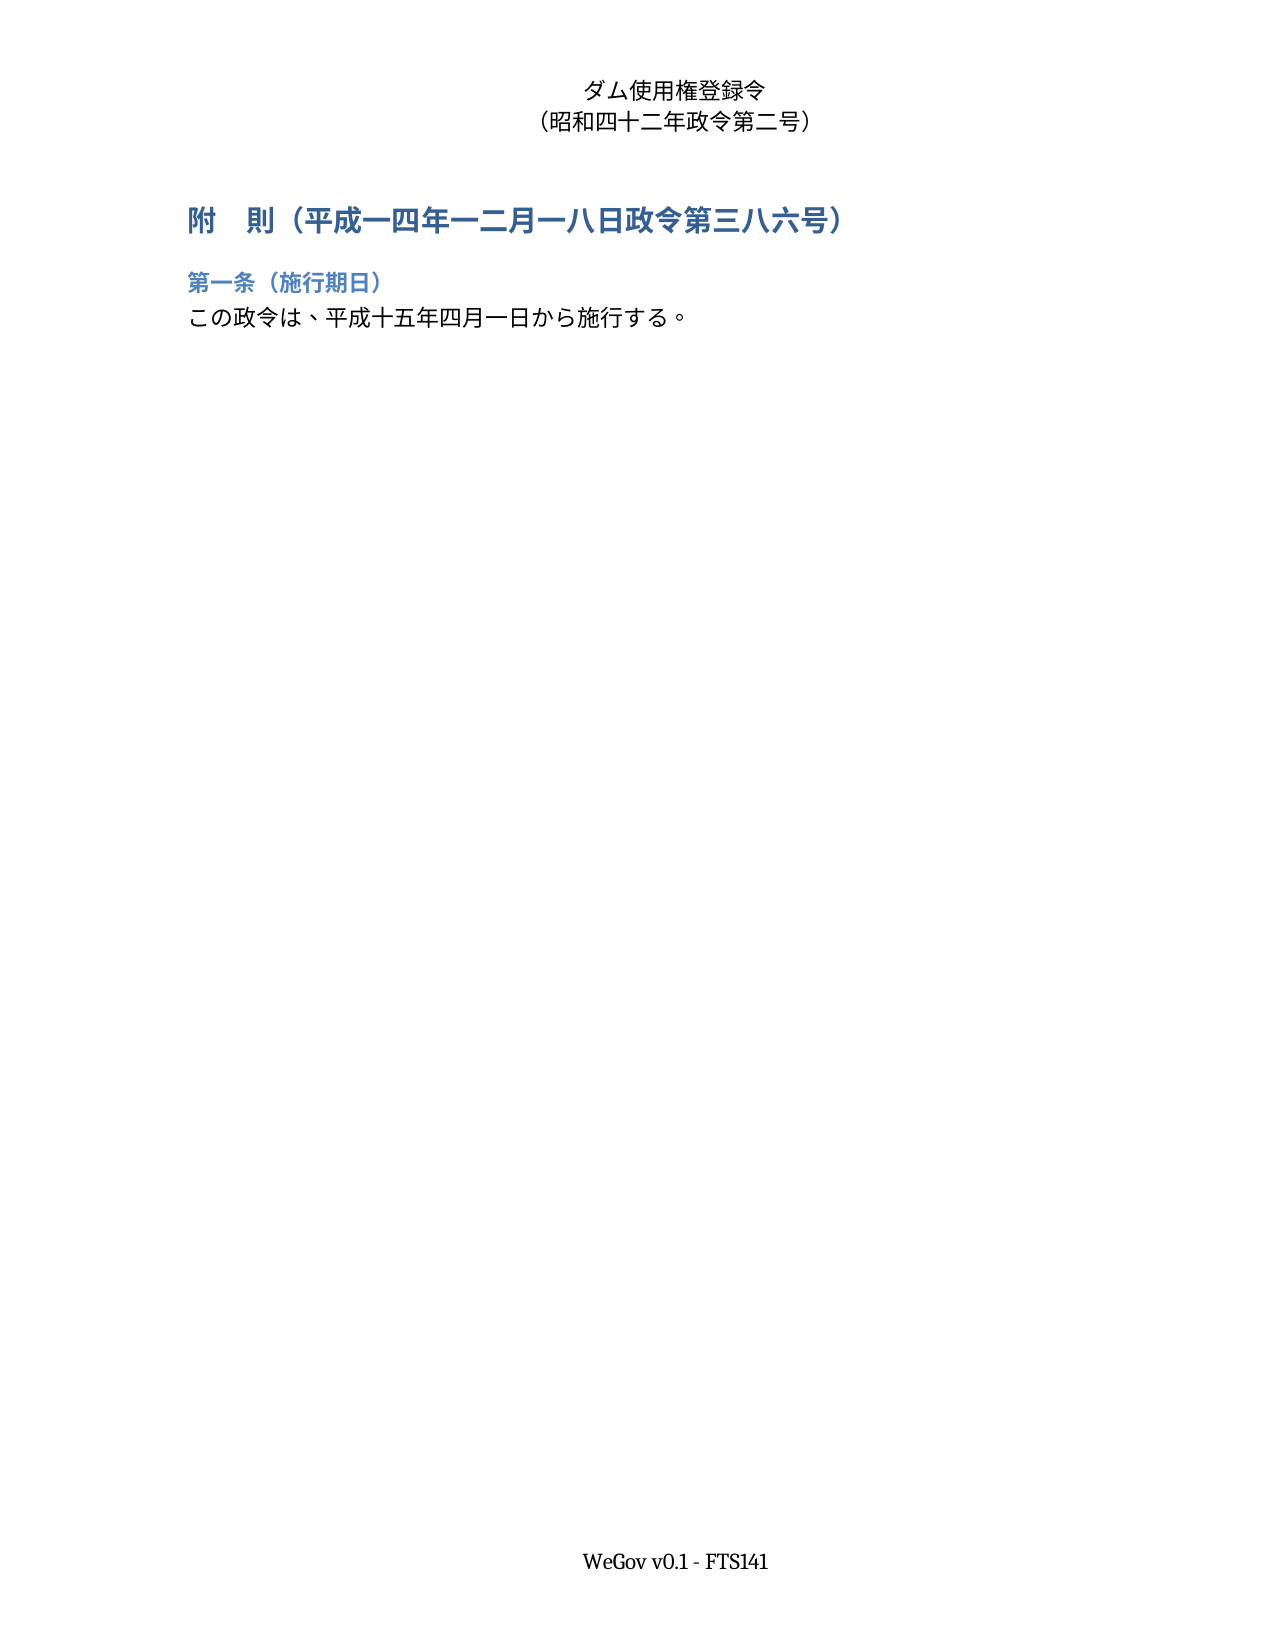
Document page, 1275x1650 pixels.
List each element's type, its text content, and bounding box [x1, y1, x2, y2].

text この政令は、平成十五年四月一日から施行する。 [187, 302, 1087, 334]
subtitle 第一条（施行期日） [187, 266, 1087, 298]
subtitle 附 則（平成一四年一二月一八日政令第三八六号） [187, 200, 1087, 240]
